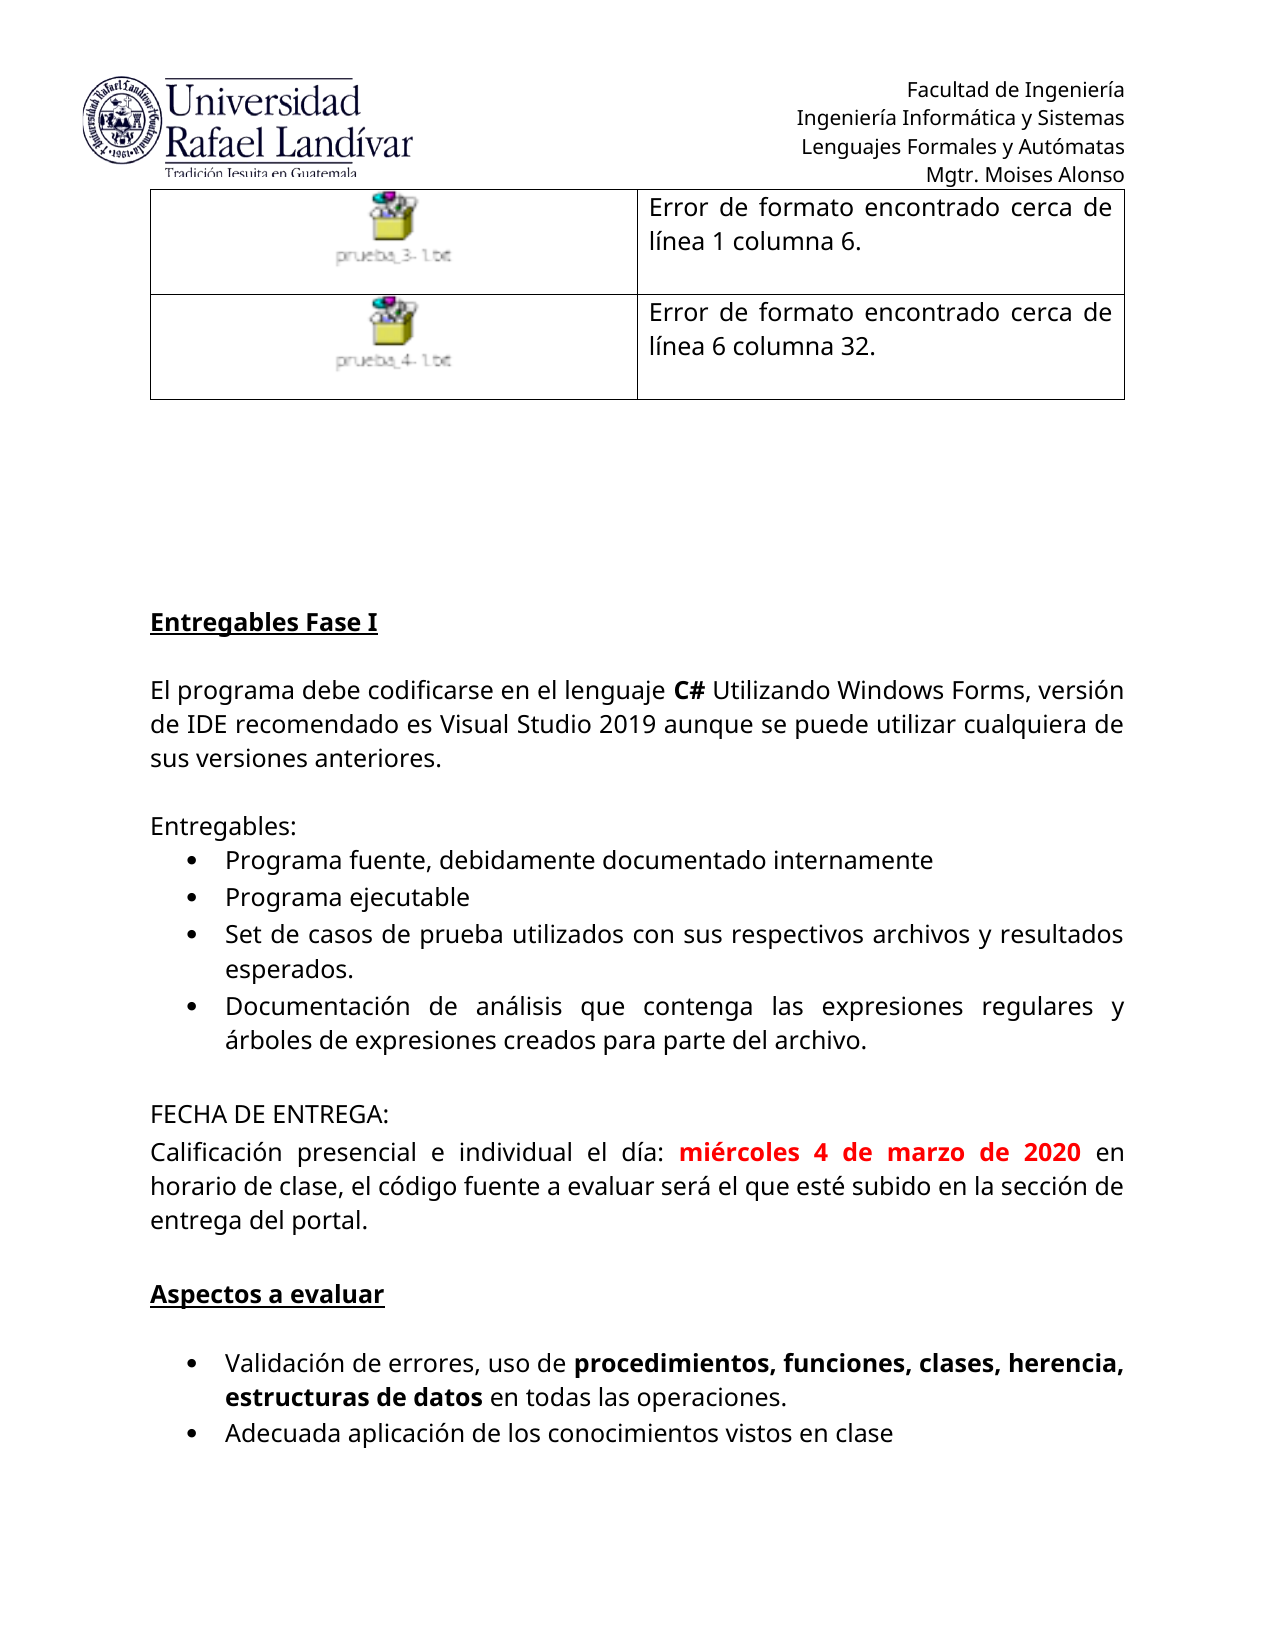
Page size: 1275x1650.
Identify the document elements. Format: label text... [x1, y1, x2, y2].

list Programa ejecutable [187, 880, 1125, 914]
text Entregables Fase I [150, 604, 1125, 638]
text Calificación presencial e individual el día: miércoles 4 de marzo de 2020 en horario de clase, el código fuente a evaluar será el que esté subido en la sección de entrega del portal. [150, 1134, 1125, 1237]
table_cell Error de formato encontrado cerca de línea 6 columna 32. [638, 295, 1124, 399]
table_cell [151, 295, 637, 399]
table_cell [151, 190, 637, 294]
text FECHA DE ENTREGA: [150, 1097, 1125, 1131]
list Validación de errores, uso de procedimientos, funciones, clases, herencia, estructuras de datos en todas las operaciones. [187, 1345, 1125, 1413]
text Aspectos a evaluar [150, 1277, 1125, 1311]
table_cell Error de formato encontrado cerca de línea 1 columna 6. [638, 190, 1124, 294]
text El programa debe codificarse en el lenguaje C# Utilizando Windows Forms, versión de IDE recomendado es Visual Studio 2019 aunque se puede utilizar cualquiera de sus versiones anteriores. [150, 672, 1125, 774]
list Set de casos de prueba utilizados con sus respectivos archivos y resultados esperados. [187, 917, 1125, 985]
list Programa fuente, debidamente documentado internamente [187, 843, 1125, 877]
text Entregables: [150, 808, 1125, 843]
list Documentación de análisis que contenga las expresiones regulares y árboles de expresiones creados para parte del archivo. [187, 988, 1125, 1057]
list Adecuada aplicación de los conocimientos vistos en clase [187, 1416, 1125, 1450]
picture [81, 76, 413, 177]
